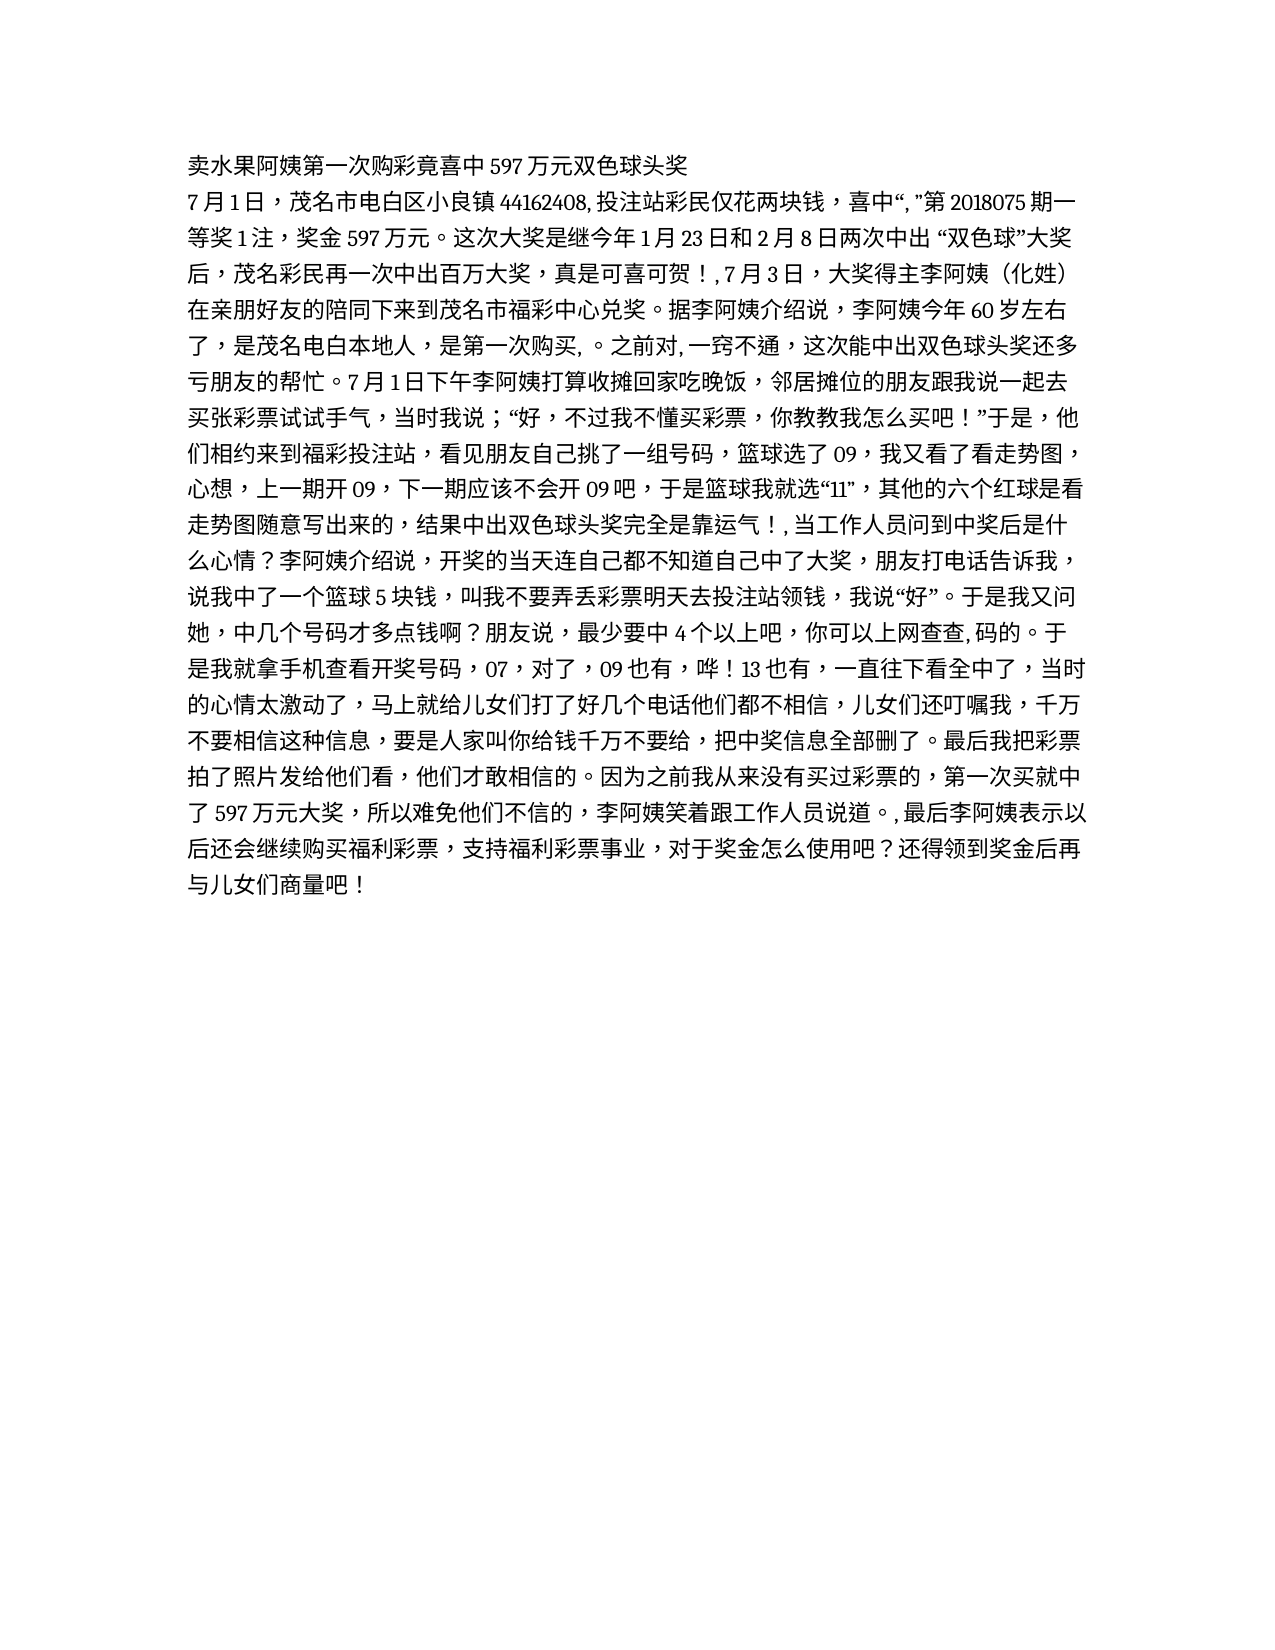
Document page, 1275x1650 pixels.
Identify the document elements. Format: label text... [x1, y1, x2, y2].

text 卖水果阿姨第一次购彩竟喜中597万元双色球头奖 7月1日，茂名市电白区小良镇44162408, 投注站彩民仅花两块钱，喜中“, ”第2018075期一等奖1注，奖金597万元。这次大奖是继今年1月23日和2月8日两次中出 “双色球”大奖后，茂名彩民再一次中出百万大奖，真是可喜可贺！, 7月3日，大奖得主李阿姨（化姓）在亲朋好友的陪同下来到茂名市福彩中心兑奖。据李阿姨介绍说，李阿姨今年60岁左右了，是茂名电白本地人，是第一次购买, 。之前对, 一窍不通，这次能中出双色球头奖还多亏朋友的帮忙。7月1日下午李阿姨打算收摊回家吃晚饭，邻居摊位的朋友跟我说一起去买张彩票试试手气，当时我说；“好，不过我不懂买彩票，你教教我怎么买吧！”于是，他们相约来到福彩投注站，看见朋友自己挑了一组号码，篮球选了09，我又看了看走势图，心想，上一期开09，下一期应该不会开09吧，于是篮球我就选“11”，其他的六个红球是看走势图随意写出来的，结果中出双色球头奖完全是靠运气！, 当工作人员问到中奖后是什么心情？李阿姨介绍说，开奖的当天连自己都不知道自己中了大奖，朋友打电话告诉我，说我中了一个篮球5块钱，叫我不要弄丢彩票明天去投注站领钱，我说“好”。于是我又问她，中几个号码才多点钱啊？朋友说，最少要中 4个以上吧，你可以上网查查, 码的。于是我就拿手机查看开奖号码，07，对了，09也有，哗！13也有，一直往下看全中了，当时的心情太激动了，马上就给儿女们打了好几个电话他们都不相信，儿女们还叮嘱我，千万不要相信这种信息，要是人家叫你给钱千万不要给，把中奖信息全部删了。最后我把彩票拍了照片发给他们看，他们才敢相信的。因为之前我从来没有买过彩票的，第一次买就中了597万元大奖，所以难免他们不信的，李阿姨笑着跟工作人员说道。, 最后李阿姨表示以后还会继续购买福利彩票，支持福利彩票事业，对于奖金怎么使用吧？还得领到奖金后再与儿女们商量吧！ [187, 150, 1087, 900]
